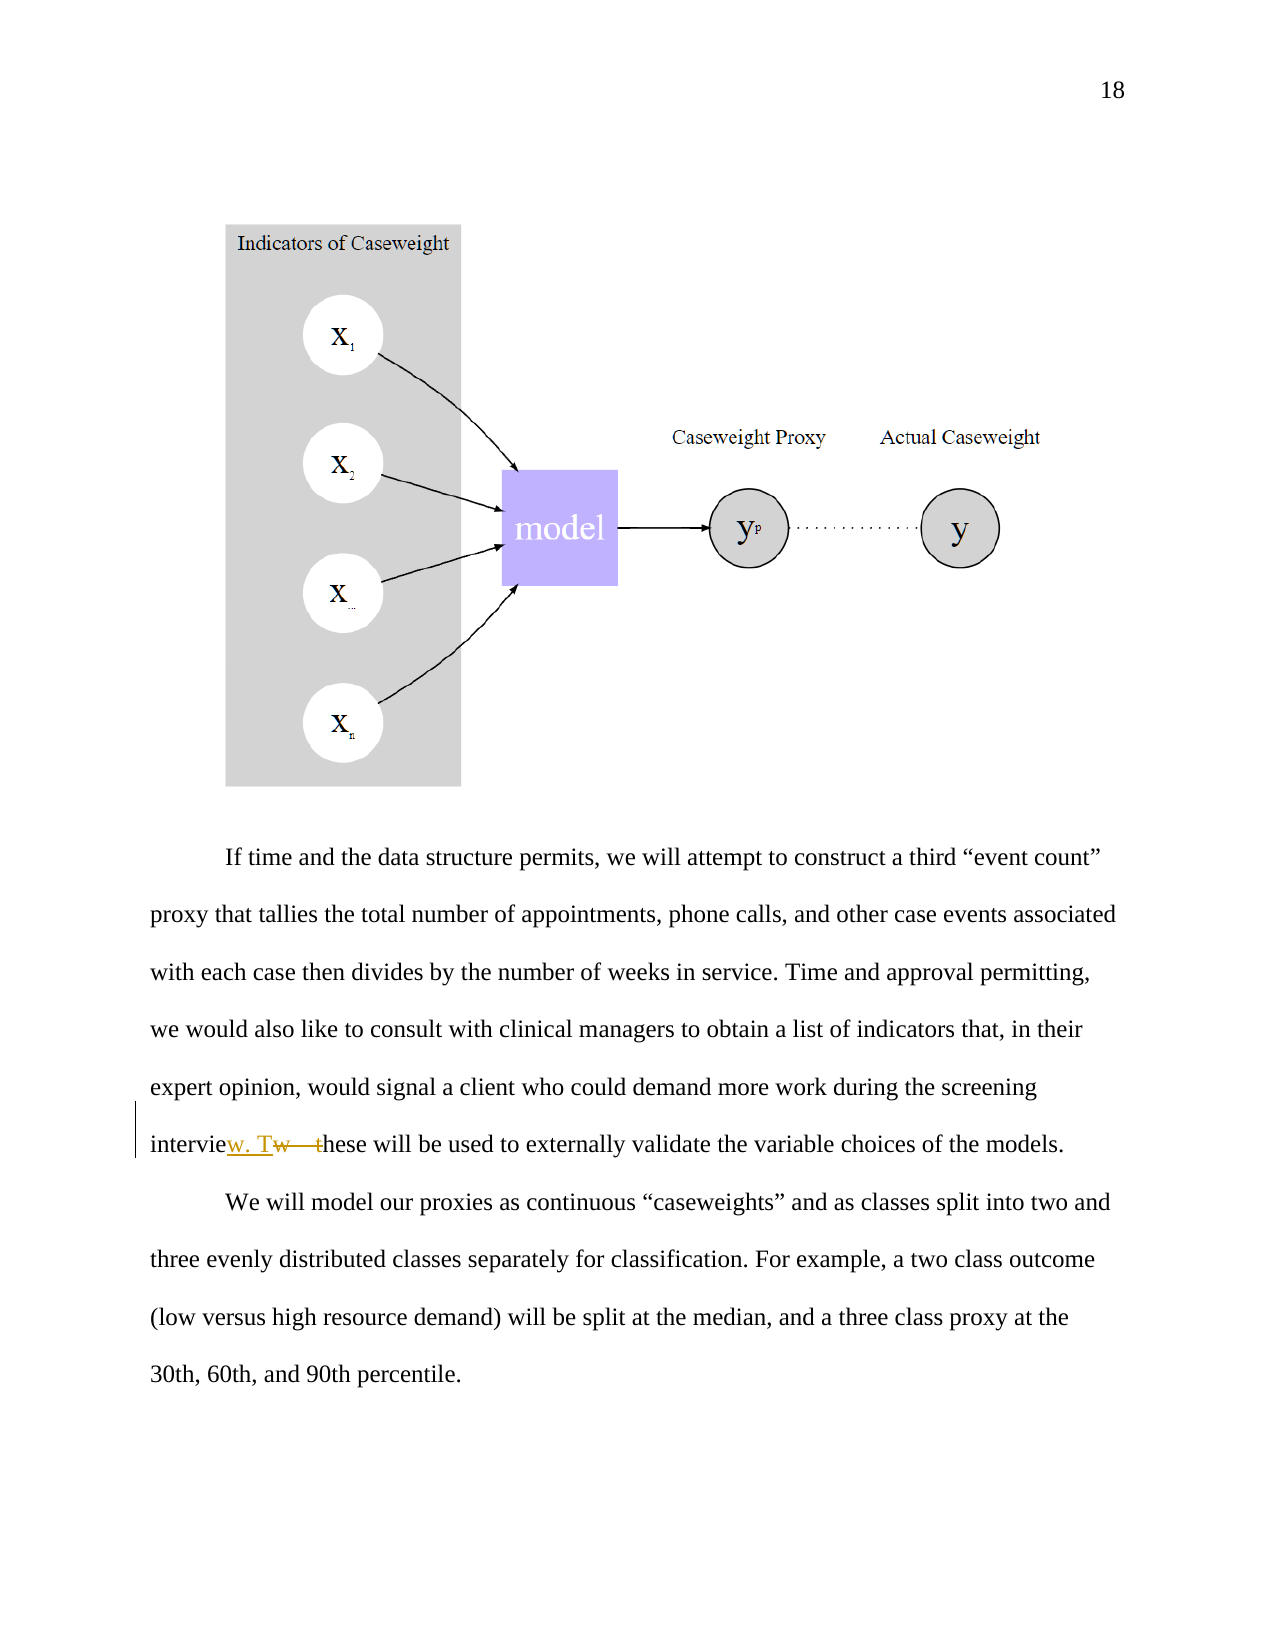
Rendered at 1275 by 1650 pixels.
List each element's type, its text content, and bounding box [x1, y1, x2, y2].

text We will model our proxies as continuous “caseweights” and as classes split into two and three evenly distributed classes separately for classification. For example, a two class outcome (low versus high resource demand) will be split at the median, and a three class proxy at the 30th, 60th, and 90th percentile. [150, 1187, 1125, 1388]
text If time and the data structure permits, we will attempt to construct a third “event count” proxy that tallies the total number of appointments, phone calls, and other case events associated with each case then divides by the number of weeks in service. Time and approval permitting, we would also like to consult with clinical managers to obtain a list of indicators that, in their expert opinion, would signal a client who could demand more work during the screening interviehese will be used to externally validate the variable choices of the models. [150, 842, 1125, 1158]
picture [150, 190, 1125, 817]
